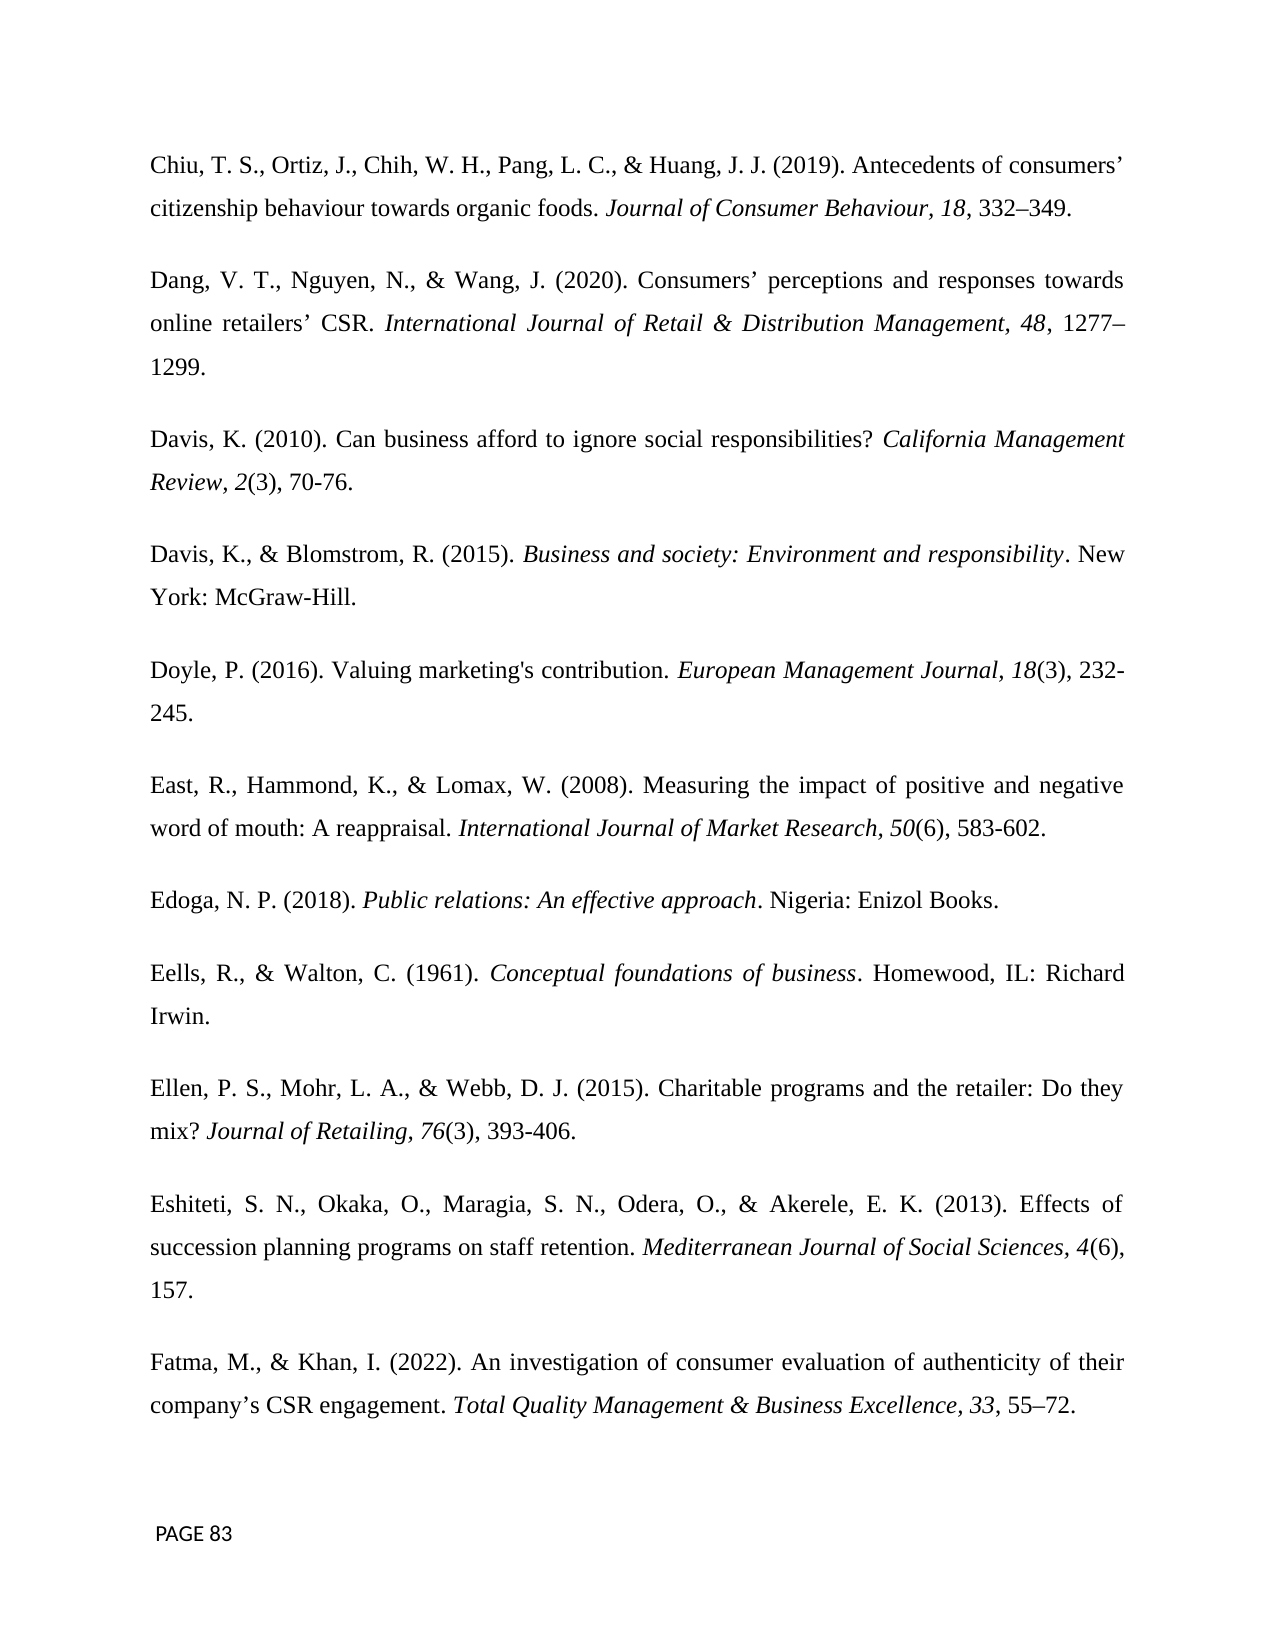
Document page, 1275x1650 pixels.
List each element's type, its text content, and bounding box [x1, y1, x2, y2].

text Eshiteti, S. N., Okaka, O., Maragia, S. N., Odera, O., & Akerele, E. K. (2013). Effects of succession planning programs on staff retention. Mediterranean Journal of Social Sciences, 4(6), 157. [150, 1189, 1125, 1304]
text Ellen, P. S., Mohr, L. A., & Webb, D. J. (2015). Charitable programs and the retailer: Do they mix? Journal of Retailing, 76(3), 393-406. [150, 1073, 1125, 1145]
text Davis, K. (2010). Can business afford to ignore social responsibilities? California Management Review, 2(3), 70-76. [150, 424, 1125, 496]
text Eells, R., & Walton, C. (1961). Conceptual foundations of business. Homewood, IL: Richard Irwin. [150, 958, 1125, 1030]
text Dang, V. T., Nguyen, N., & Wang, J. (2020). Consumers’ perceptions and responses towards online retailers’ CSR. International Journal of Retail & Distribution Management, 48, 1277–1299. [150, 265, 1125, 380]
text Chiu, T. S., Ortiz, J., Chih, W. H., Pang, L. C., & Huang, J. J. (2019). Antecedents of consumers’ citizenship behaviour towards organic foods. Journal of Consumer Behaviour, 18, 332–349. [150, 150, 1125, 222]
text Edoga, N. P. (2018). Public relations: An effective approach. Nigeria: Enizol Books. [150, 886, 1125, 914]
text Fatma, M., & Khan, I. (2022). An investigation of consumer evaluation of authenticity of their company’s CSR engagement. Total Quality Management & Business Excellence, 33, 55–72. [150, 1347, 1125, 1419]
text Davis, K., & Blomstrom, R. (2015). Business and society: Environment and responsibility. New York: McGraw-Hill. [150, 539, 1125, 611]
text East, R., Hammond, K., & Lomax, W. (2008). Measuring the impact of positive and negative word of mouth: A reappraisal. International Journal of Market Research, 50(6), 583-602. [150, 770, 1125, 842]
text Doyle, P. (2016). Valuing marketing's contribution. European Management Journal, 18(3), 232-245. [150, 655, 1125, 727]
